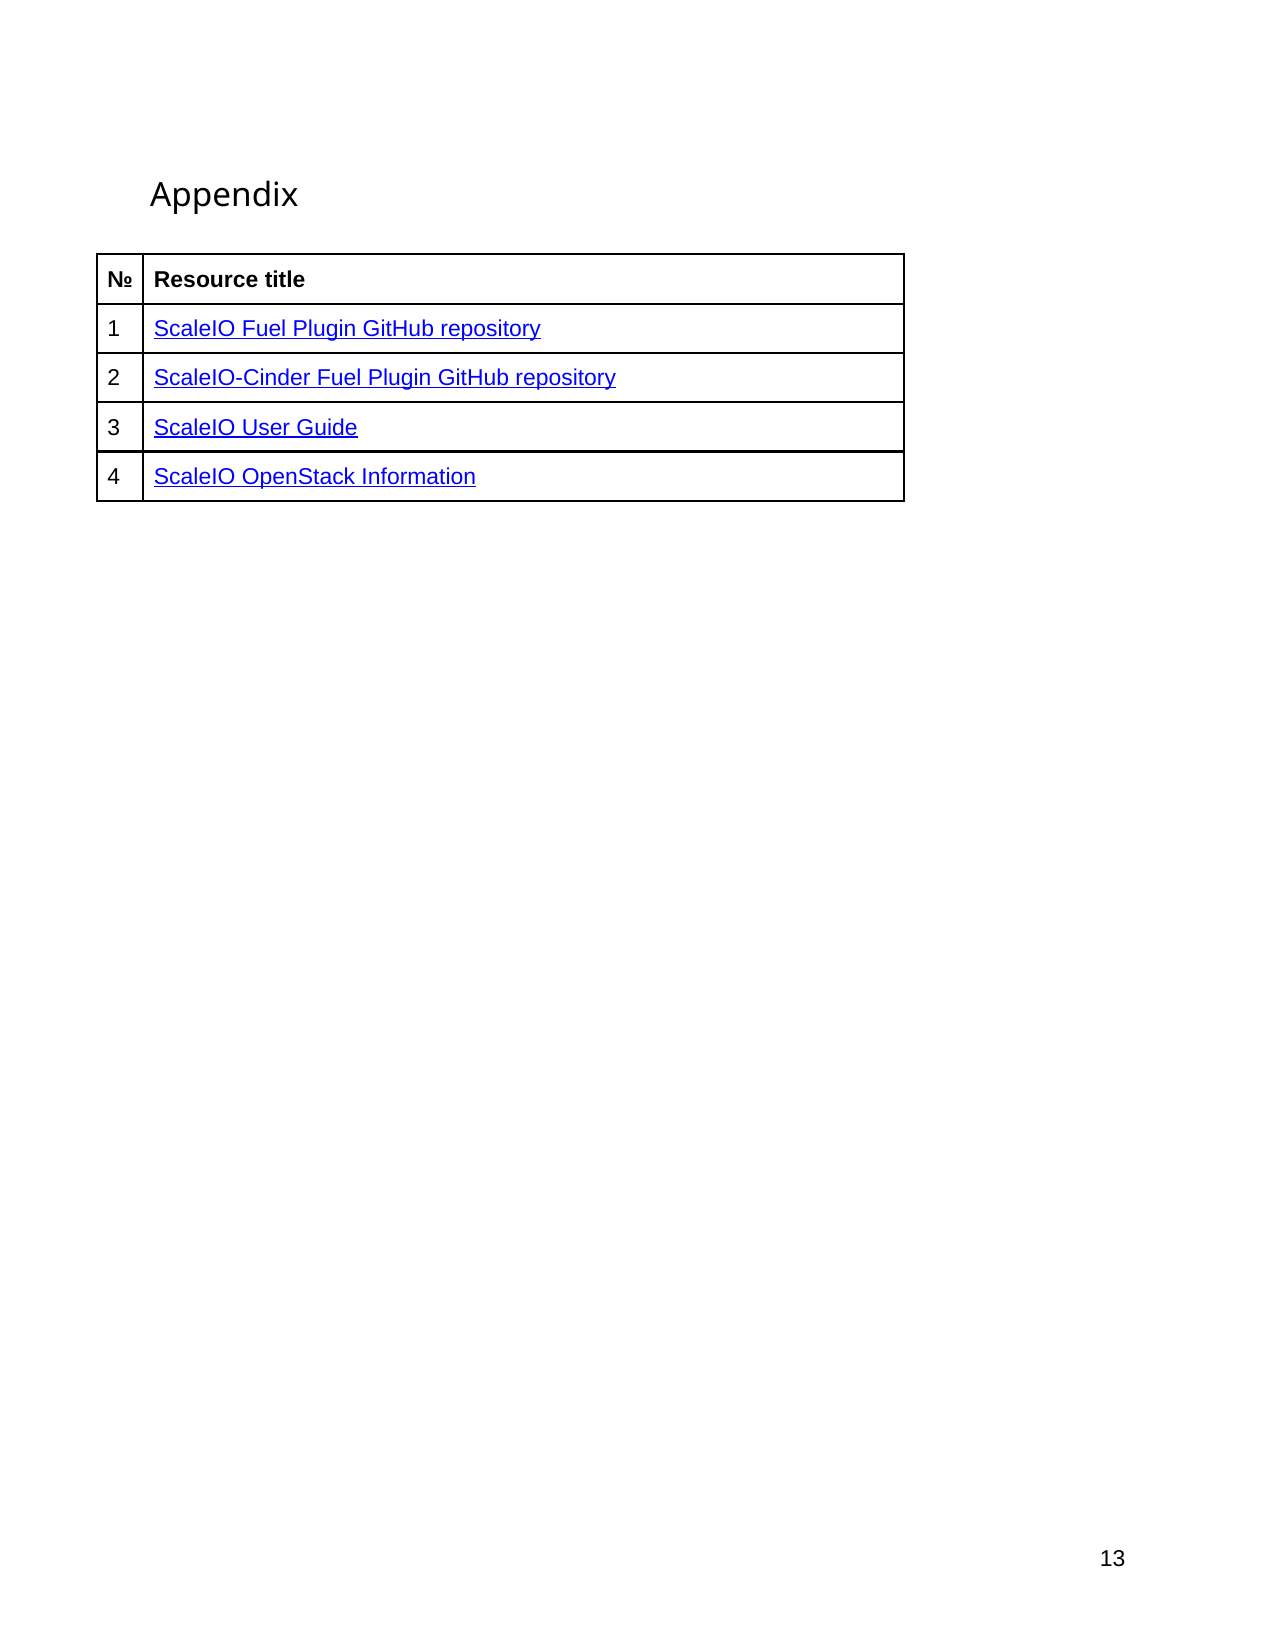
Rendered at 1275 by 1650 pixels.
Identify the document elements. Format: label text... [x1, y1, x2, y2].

subtitle Appendix [150, 171, 1125, 216]
table_header № [98, 255, 142, 302]
table_cell 2 [98, 354, 142, 401]
table_cell 1 [98, 305, 142, 352]
table_cell ScaleIO OpenStack Information [144, 453, 903, 499]
table_cell ScaleIO User Guide [144, 403, 903, 450]
table_cell 3 [98, 403, 142, 450]
table_cell ScaleIO Fuel Plugin GitHub repository [144, 305, 903, 352]
table_cell 4 [98, 453, 142, 499]
table_header Resource title [144, 255, 903, 302]
table_cell ScaleIO-Cinder Fuel Plugin GitHub repository [144, 354, 903, 401]
